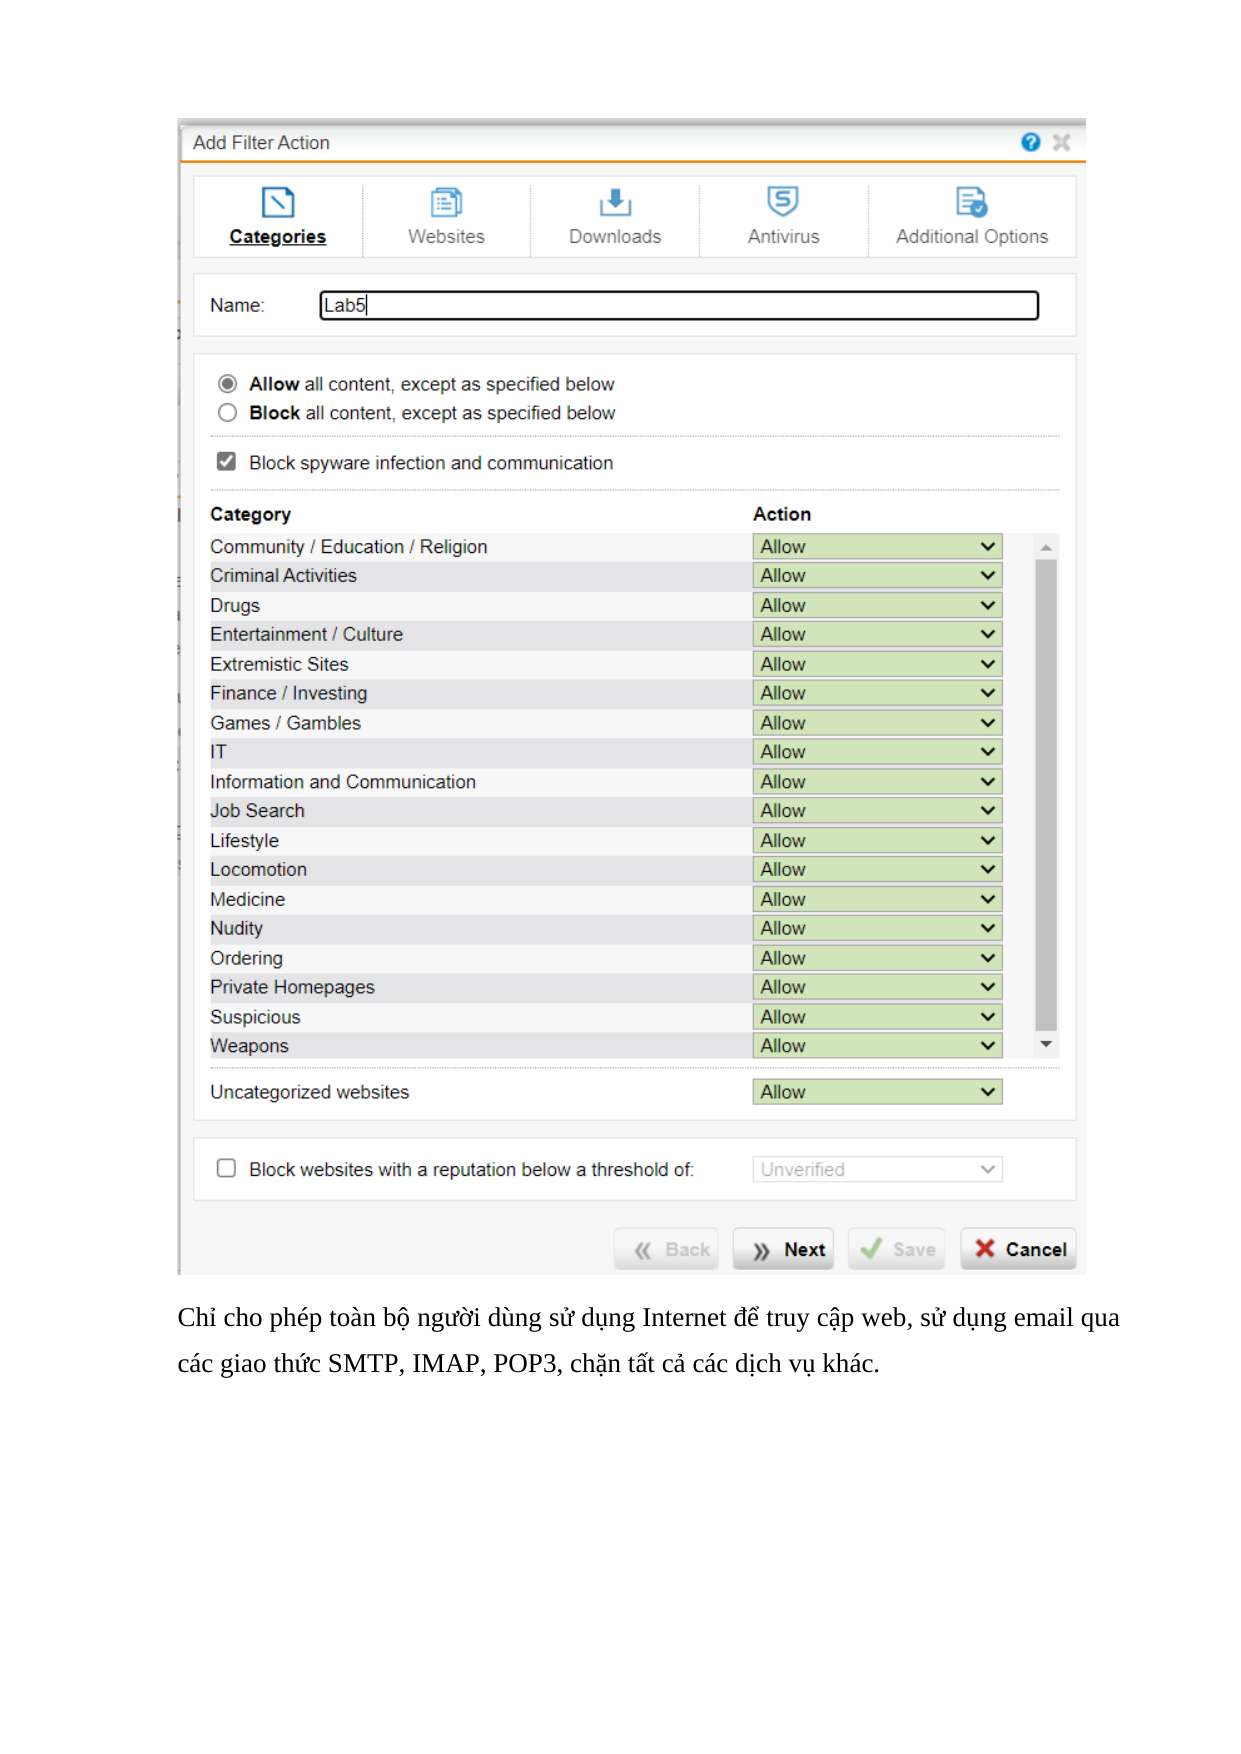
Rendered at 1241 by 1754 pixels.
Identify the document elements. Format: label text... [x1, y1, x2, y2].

picture [177, 118, 1087, 1275]
text Chỉ cho phép toàn bộ người dùng sử dụng Internet để truy cập web, sử dụng email qua các giao thức SMTP, IMAP, POP3, chặn tất cả các dịch vụ khác. [177, 1301, 1122, 1379]
